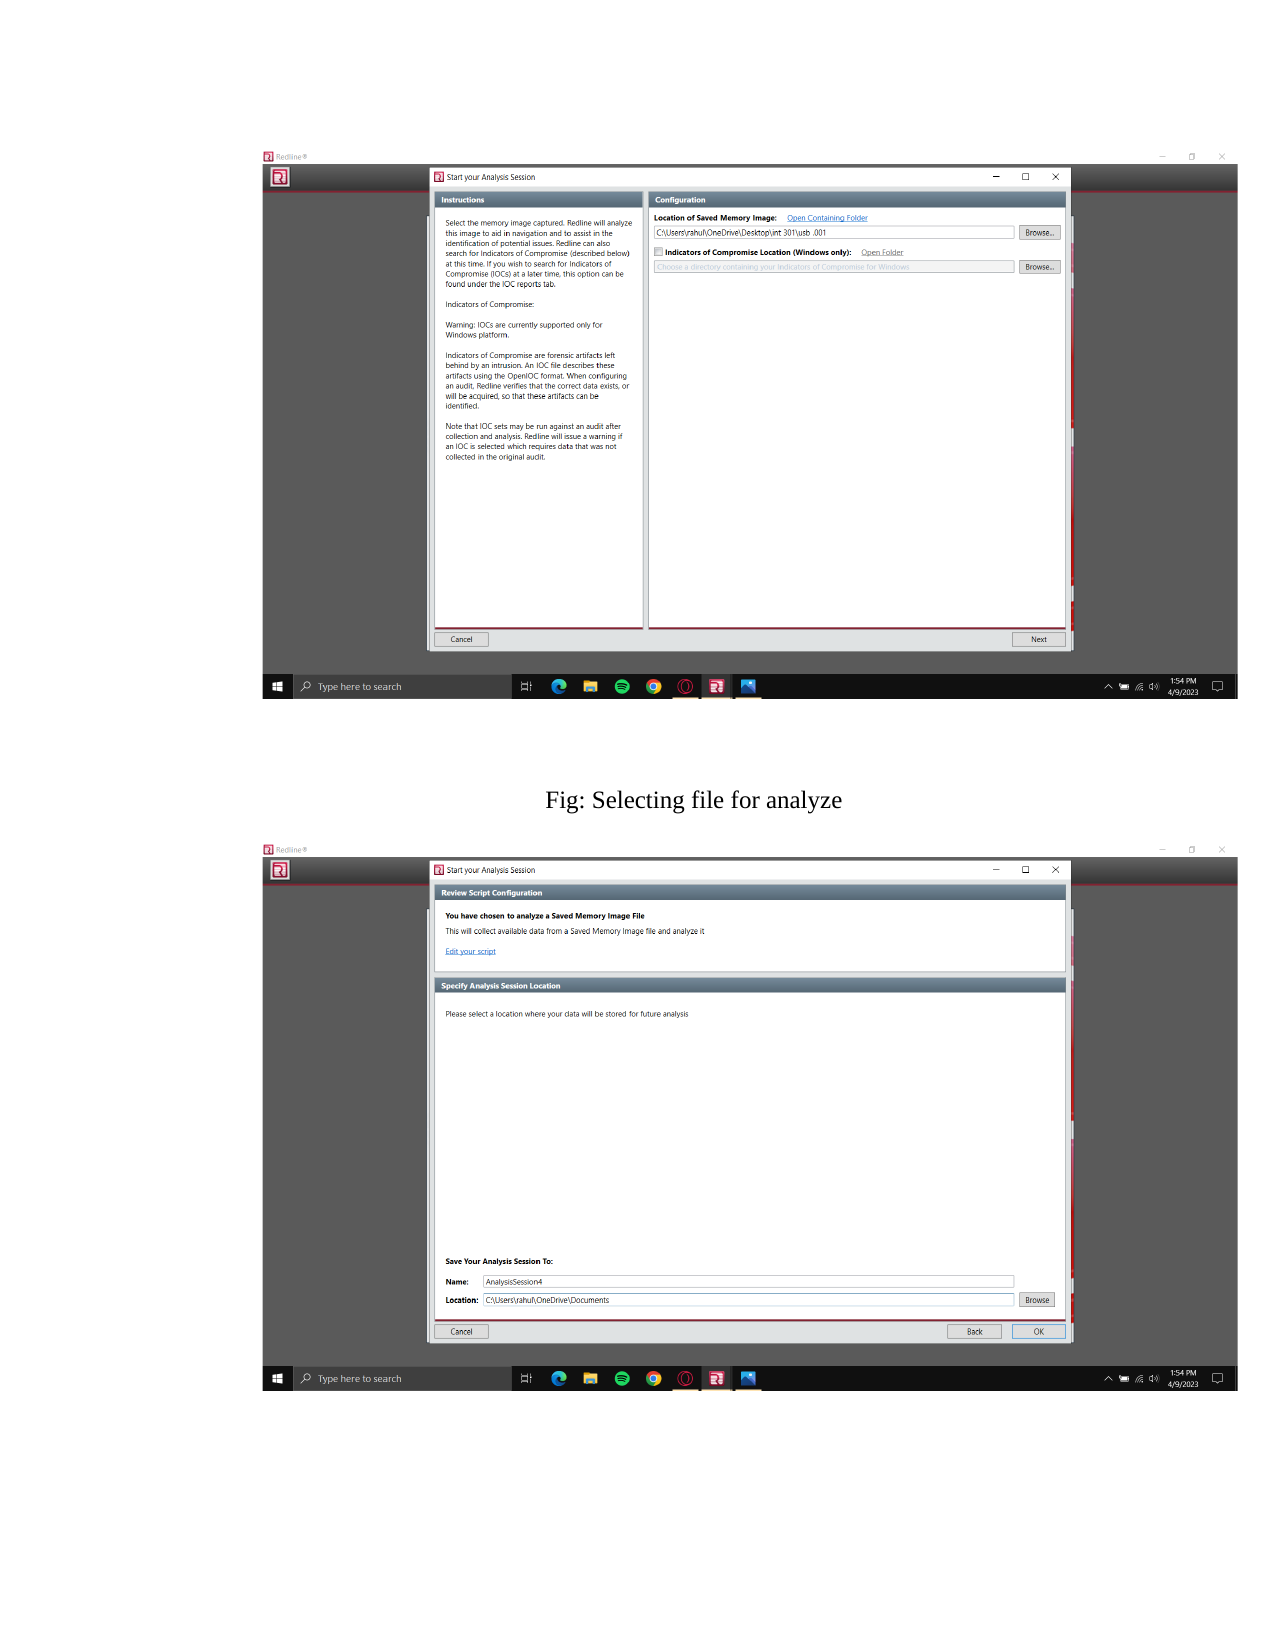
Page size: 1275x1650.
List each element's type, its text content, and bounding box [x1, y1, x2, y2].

picture [262, 842, 1238, 1391]
text Fig: Selecting file for analyze [262, 785, 1125, 813]
picture [262, 150, 1238, 699]
